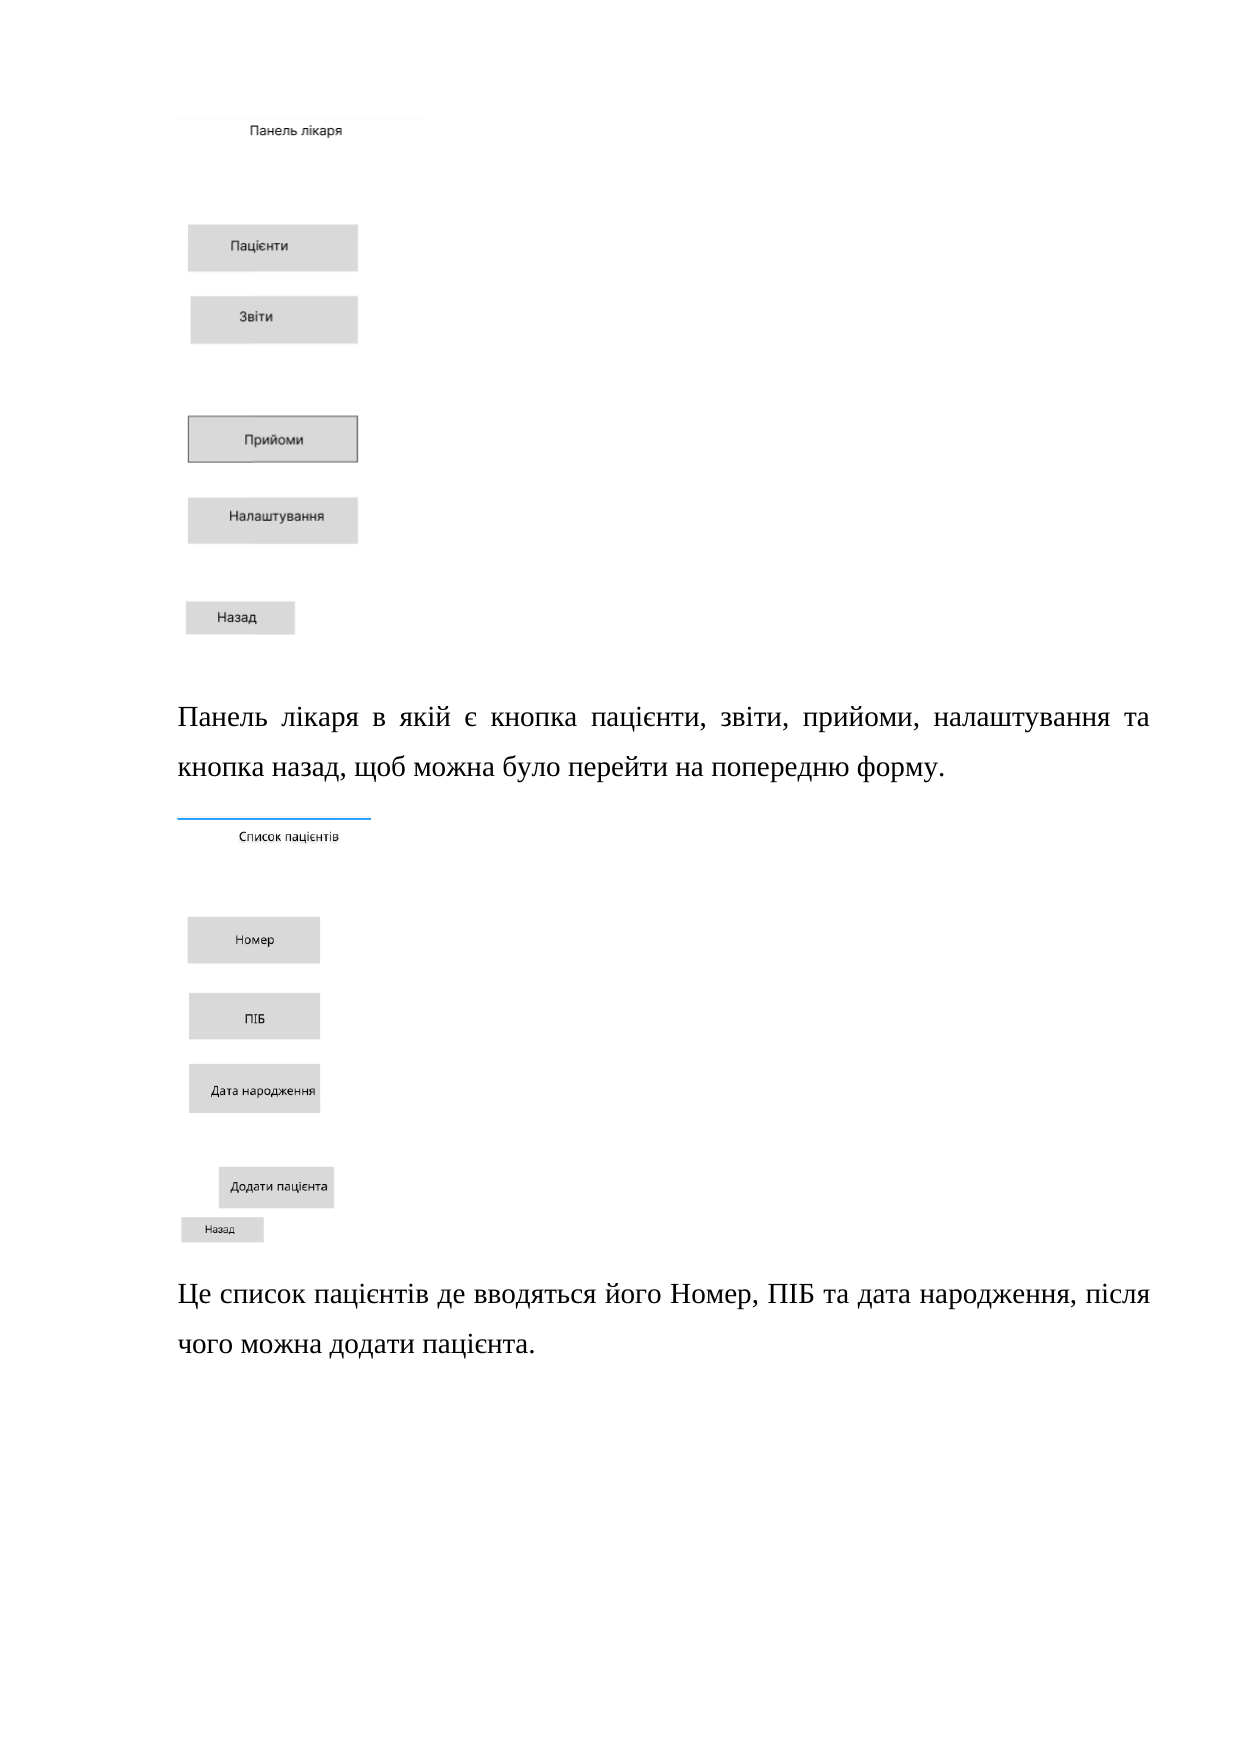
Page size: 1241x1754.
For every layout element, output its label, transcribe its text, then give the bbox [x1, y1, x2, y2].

picture [177, 816, 371, 1246]
text Це список пацієнтів де вводяться його Номер, ПІБ та дата народження, після чого можна додати пацієнта. [177, 1276, 1152, 1360]
text Панель лікаря в якій є кнопка пацієнти, звіти, прийоми, налаштування та кнопка назад, щоб можна було перейти на попередню форму. [177, 699, 1152, 783]
picture [177, 118, 424, 669]
